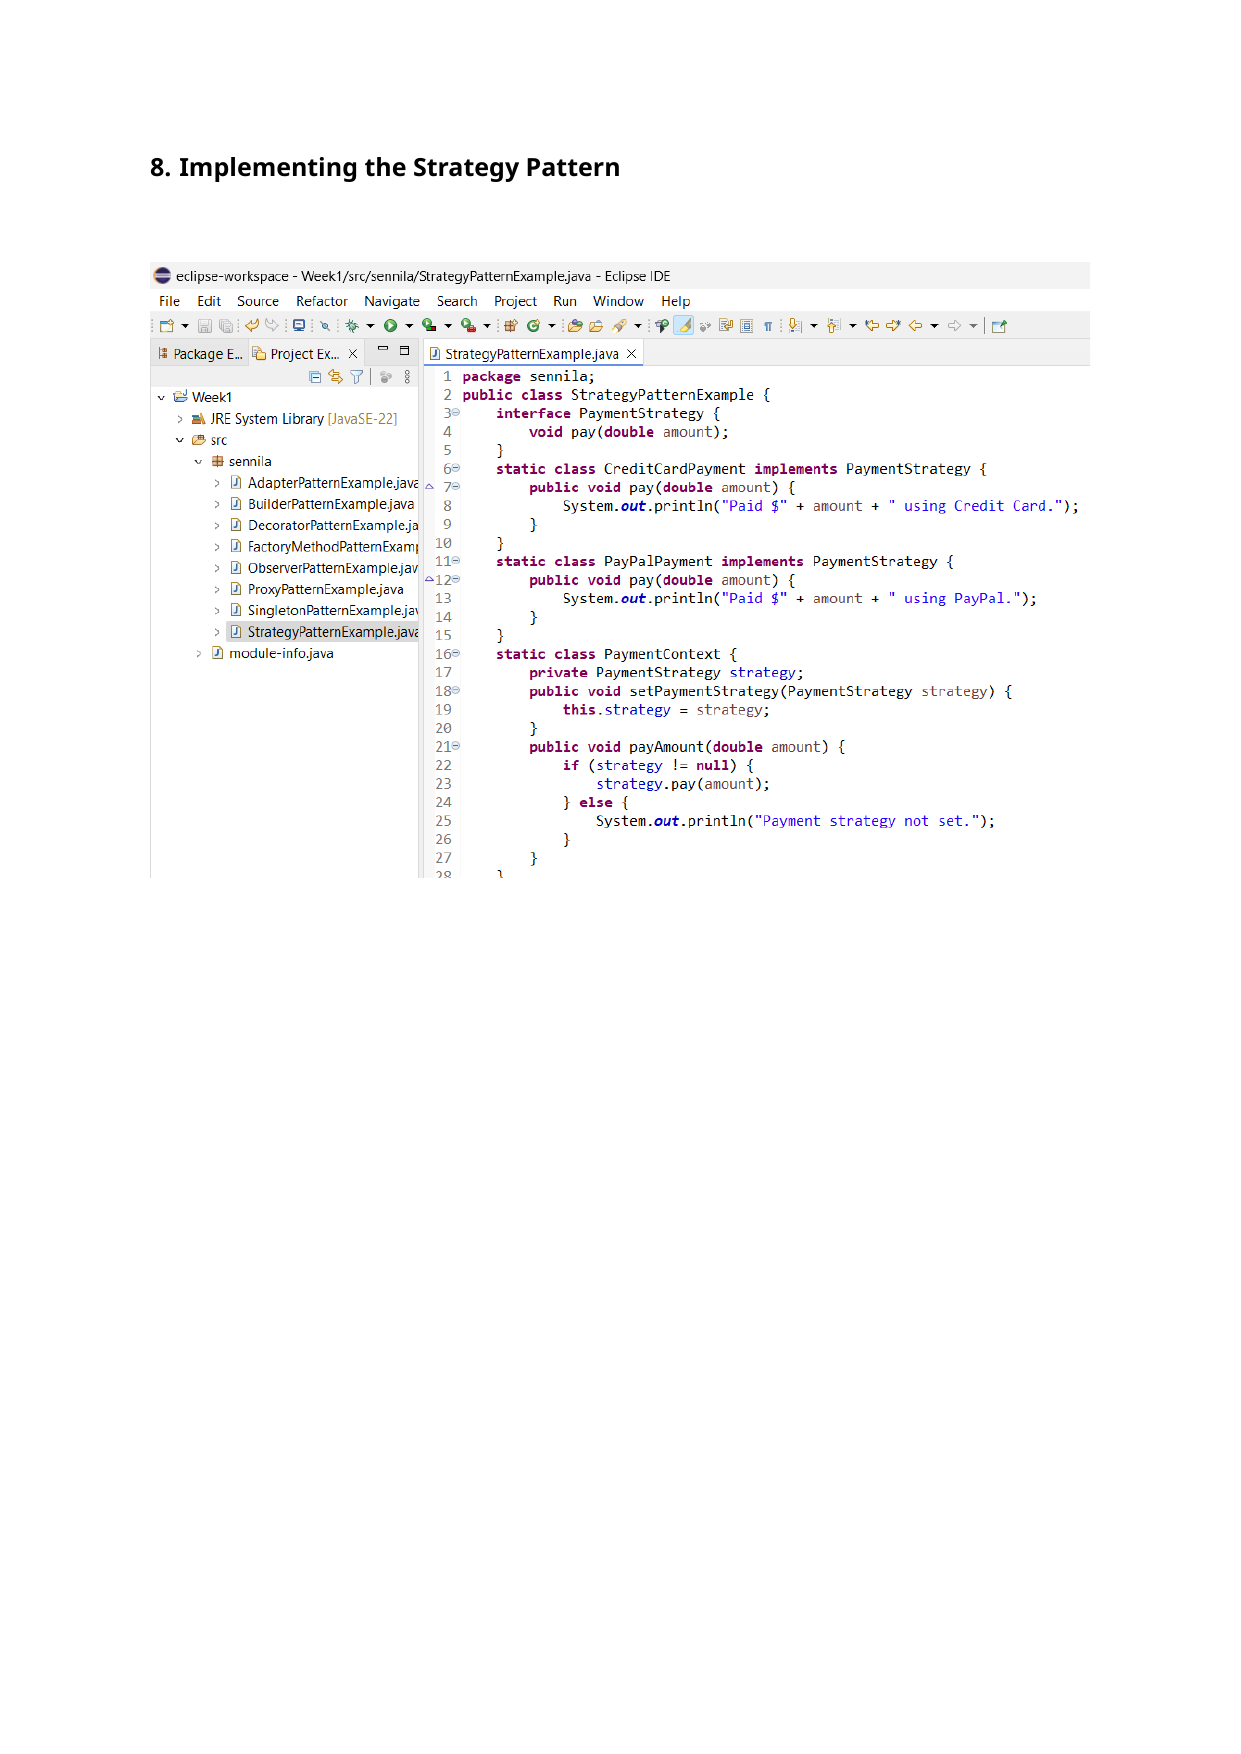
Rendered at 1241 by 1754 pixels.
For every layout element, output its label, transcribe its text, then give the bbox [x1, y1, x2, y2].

text 8. Implementing the Strategy Pattern [150, 150, 1090, 184]
picture [150, 262, 1091, 878]
